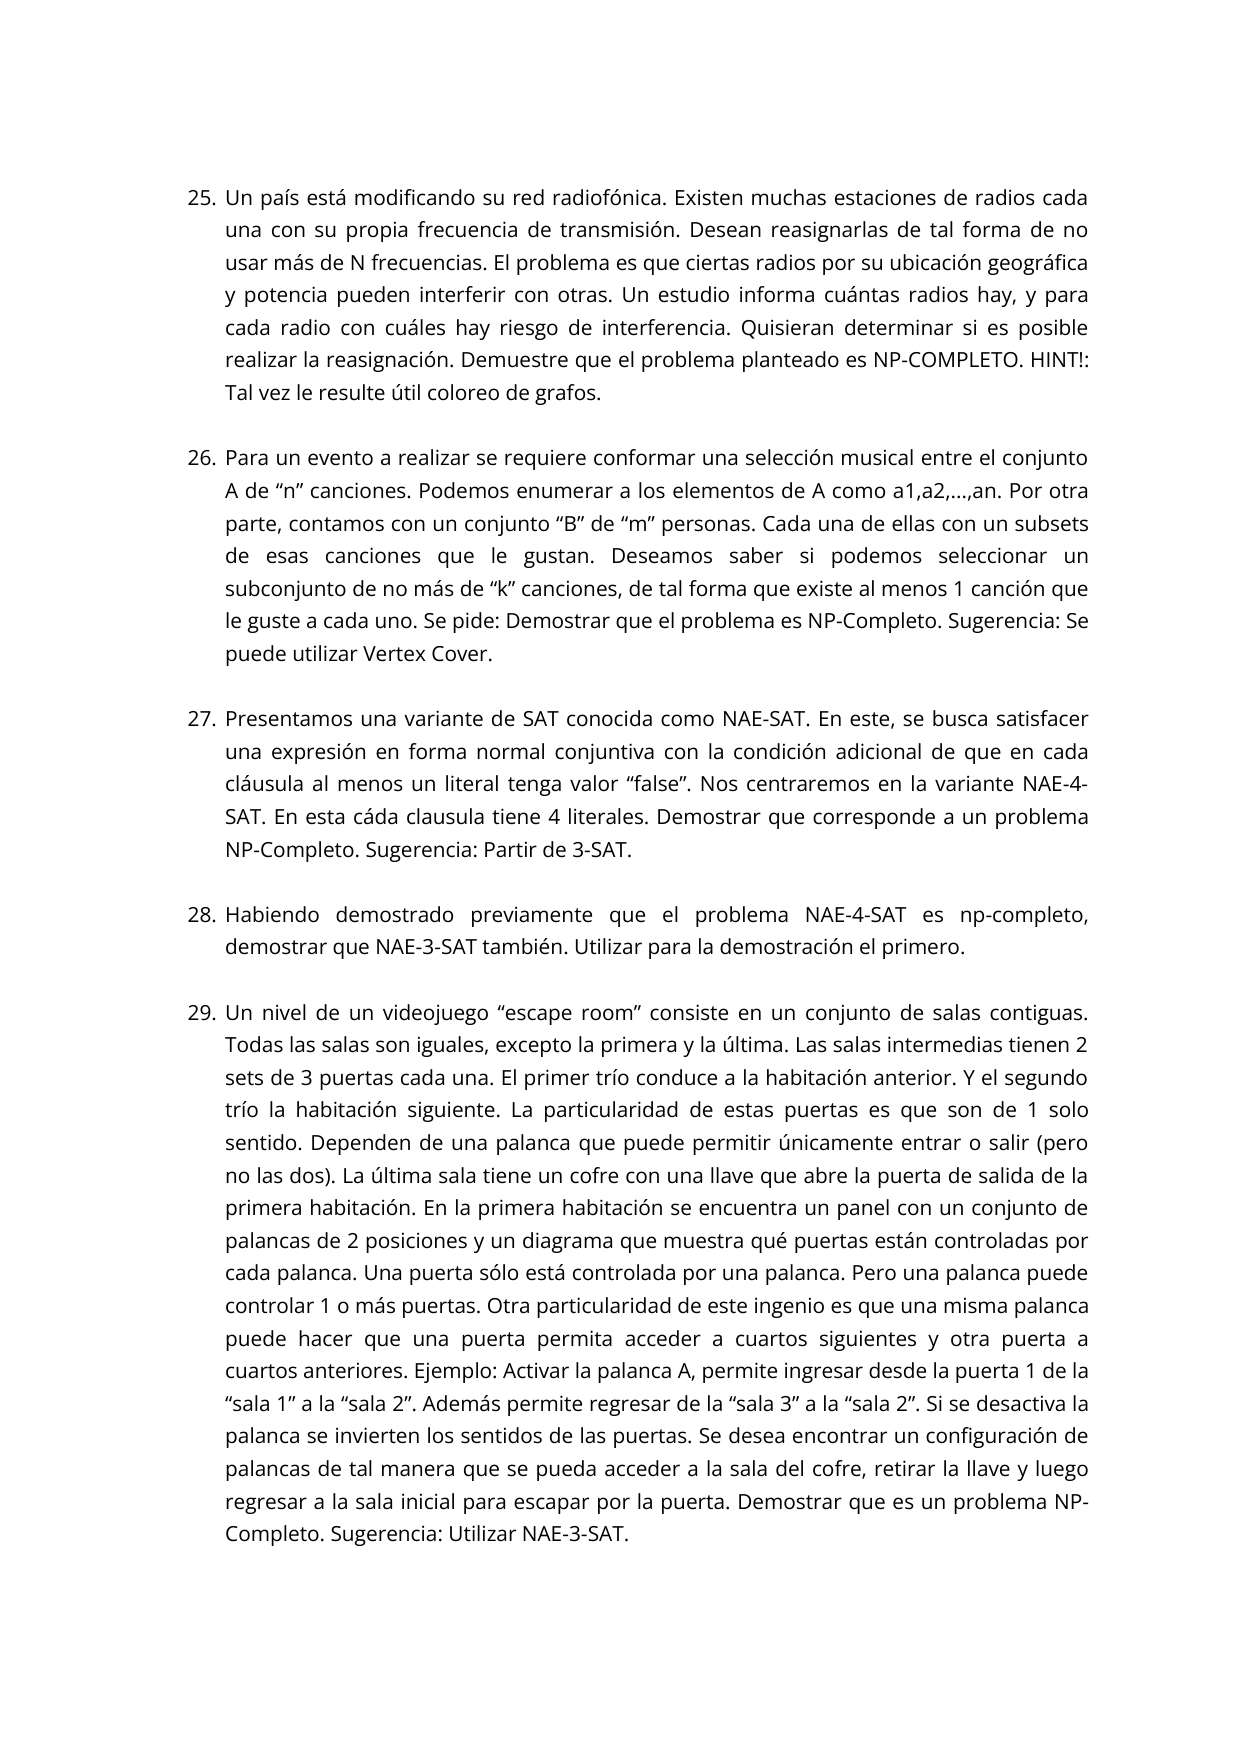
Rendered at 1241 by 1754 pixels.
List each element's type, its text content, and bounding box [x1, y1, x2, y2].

list Presentamos una variante de SAT conocida como NAE-SAT. En este, se busca satisfacer una expresión en forma normal conjuntiva con la condición adicional de que en cada cláusula al menos un literal tenga valor “false”. Nos centraremos en la variante NAE-4-SAT. En esta cáda clausula tiene 4 literales. Demostrar que corresponde a un problema NP-Completo. Sugerencia: Partir de 3-SAT. [187, 704, 1090, 863]
list Un país está modificando su red radiofónica. Existen muchas estaciones de radios cada una con su propia frecuencia de transmisión. Desean reasignarlas de tal forma de no usar más de N frecuencias. El problema es que ciertas radios por su ubicación geográfica y potencia pueden interferir con otras. Un estudio informa cuántas radios hay, y para cada radio con cuáles hay riesgo de interferencia. Quisieran determinar si es posible realizar la reasignación. Demuestre que el problema planteado es NP-COMPLETO. HINT!: Tal vez le resulte útil coloreo de grafos. [187, 183, 1090, 407]
list Para un evento a realizar se requiere conformar una selección musical entre el conjunto A de “n” canciones. Podemos enumerar a los elementos de A como a1,a2,...,an. Por otra parte, contamos con un conjunto “B” de “m” personas. Cada una de ellas con un subsets de esas canciones que le gustan. Deseamos saber si podemos seleccionar un subconjunto de no más de “k” canciones, de tal forma que existe al menos 1 canción que le guste a cada uno. Se pide: Demostrar que el problema es NP-Completo. Sugerencia: Se puede utilizar Vertex Cover. [187, 443, 1090, 667]
list Un nivel de un videojuego “escape room” consiste en un conjunto de salas contiguas. Todas las salas son iguales, excepto la primera y la última. Las salas intermedias tienen 2 sets de 3 puertas cada una. El primer trío conduce a la habitación anterior. Y el segundo trío la habitación siguiente. La particularidad de estas puertas es que son de 1 solo sentido. Dependen de una palanca que puede permitir únicamente entrar o salir (pero no las dos). La última sala tiene un cofre con una llave que abre la puerta de salida de la primera habitación. En la primera habitación se encuentra un panel con un conjunto de palancas de 2 posiciones y un diagrama que muestra qué puertas están controladas por cada palanca. Una puerta sólo está controlada por una palanca. Pero una palanca puede controlar 1 o más puertas. Otra particularidad de este ingenio es que una misma palanca puede hacer que una puerta permita acceder a cuartos siguientes y otra puerta a cuartos anteriores. Ejemplo: Activar la palanca A, permite ingresar desde la puerta 1 de la “sala 1” a la “sala 2”. Además permite regresar de la “sala 3” a la “sala 2”. Si se desactiva la palanca se invierten los sentidos de las puertas. Se desea encontrar un configuración de palancas de tal manera que se pueda acceder a la sala del cofre, retirar la llave y luego regresar a la sala inicial para escapar por la puerta. Demostrar que es un problema NP-Completo. Sugerencia: Utilizar NAE-3-SAT. [187, 998, 1090, 1548]
list Habiendo demostrado previamente que el problema NAE-4-SAT es np-completo, demostrar que NAE-3-SAT también. Utilizar para la demostración el primero. [187, 900, 1090, 961]
